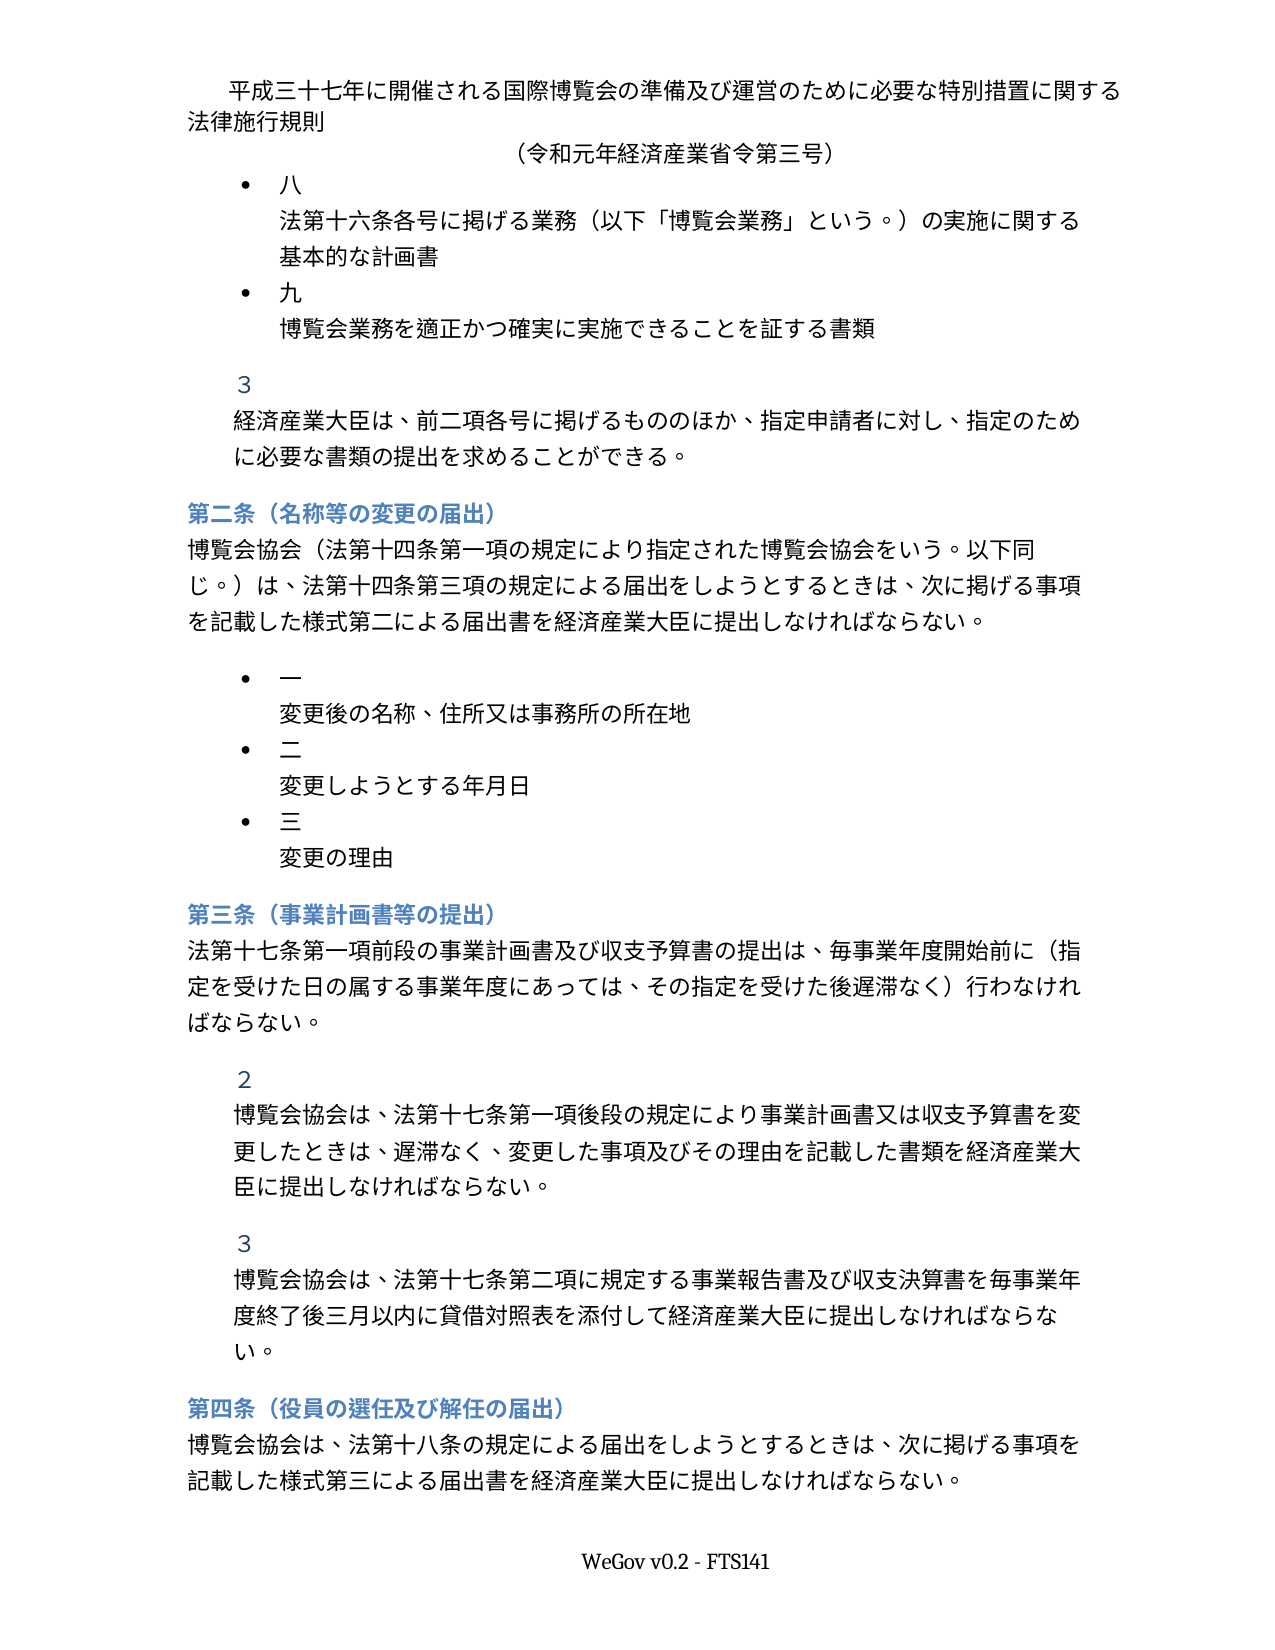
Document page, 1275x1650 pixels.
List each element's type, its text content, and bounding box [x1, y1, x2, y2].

text 経済産業大臣は、前二項各号に掲げるもののほか、指定申請者に対し、指定のために必要な書類の提出を求めることができる。 [233, 405, 1087, 472]
subtitle 第二条（名称等の変更の届出） [187, 498, 1087, 529]
subtitle ２ [233, 1063, 1087, 1095]
list 一 変更後の名称、住所又は事務所の所在地 [242, 662, 1087, 730]
text 博覧会協会は、法第十八条の規定による届出をしようとするときは、次に掲げる事項を記載した様式第三による届出書を経済産業大臣に提出しなければならない。 [187, 1429, 1087, 1496]
list 八 法第十六条各号に掲げる業務（以下「博覧会業務」という。）の実施に関する基本的な計画書 [242, 169, 1087, 272]
text 博覧会協会は、法第十七条第二項に規定する事業報告書及び収支決算書を毎事業年度終了後三月以内に貸借対照表を添付して経済産業大臣に提出しなければならない。 [233, 1264, 1087, 1367]
subtitle ３ [233, 1228, 1087, 1259]
subtitle 第四条（役員の選任及び解任の届出） [187, 1393, 1087, 1424]
subtitle 第三条（事業計画書等の提出） [187, 899, 1087, 930]
text 法第十七条第一項前段の事業計画書及び収支予算書の提出は、毎事業年度開始前に（指定を受けた日の属する事業年度にあっては、その指定を受けた後遅滞なく）行わなければならない。 [187, 935, 1087, 1038]
list 九 博覧会業務を適正かつ確実に実施できることを証する書類 [242, 277, 1087, 344]
text 博覧会協会は、法第十七条第一項後段の規定により事業計画書又は収支予算書を変更したときは、遅滞なく、変更した事項及びその理由を記載した書類を経済産業大臣に提出しなければならない。 [233, 1099, 1087, 1203]
list 三 変更の理由 [242, 806, 1087, 873]
list 二 変更しようとする年月日 [242, 734, 1087, 802]
subtitle ３ [233, 369, 1087, 401]
text 博覧会協会（法第十四条第一項の規定により指定された博覧会協会をいう。以下同じ。）は、法第十四条第三項の規定による届出をしようとするときは、次に掲げる事項を記載した様式第二による届出書を経済産業大臣に提出しなければならない。 [187, 534, 1087, 637]
